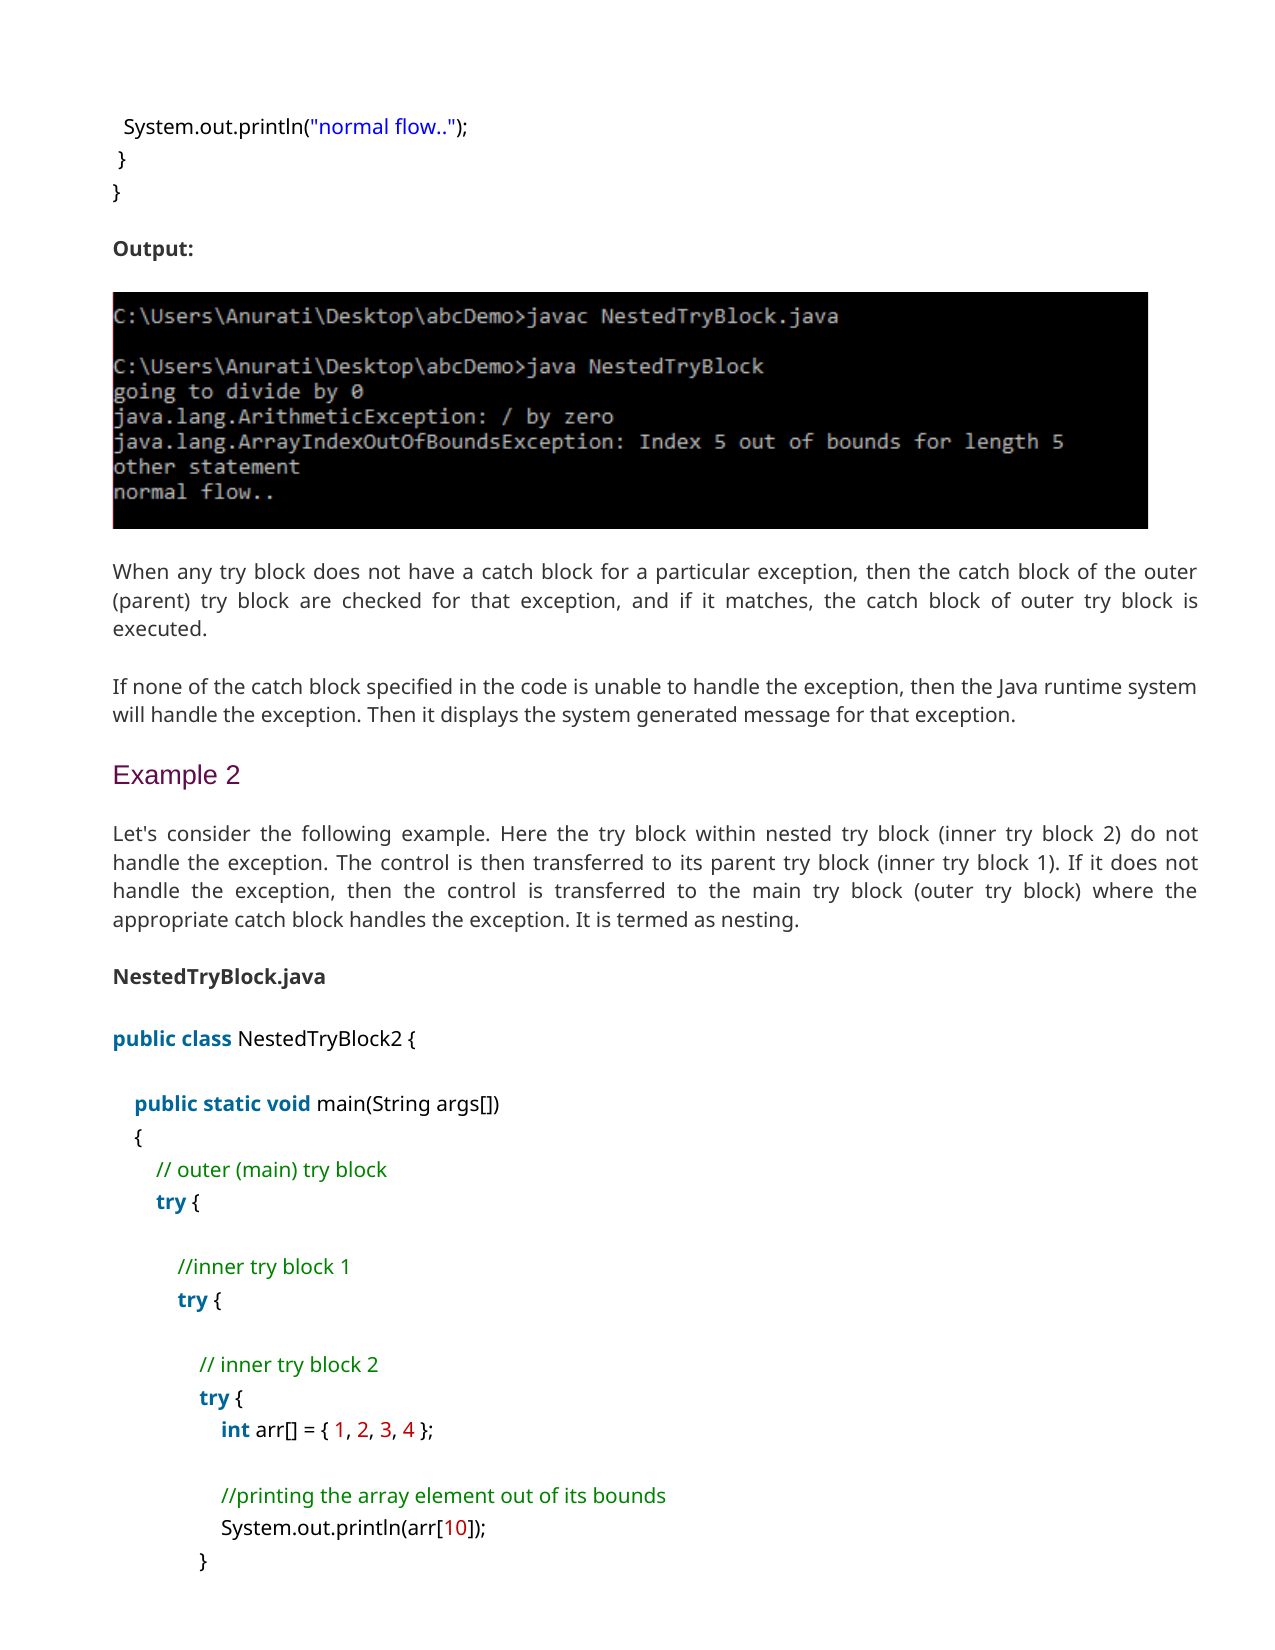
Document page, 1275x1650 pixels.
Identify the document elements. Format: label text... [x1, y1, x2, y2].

text { [112, 1118, 1200, 1151]
text When any try block does not have a catch block for a particular exception, then the catch block of the outer (parent) try block are checked for that exception, and if it matches, the catch block of outer try block is executed. [112, 557, 1200, 643]
text // inner try block 2 [112, 1346, 1200, 1379]
text } [112, 1542, 1200, 1574]
text try { [112, 1379, 1200, 1411]
text public class NestedTryBlock2 { [112, 1020, 1200, 1053]
text //printing the array element out of its bounds [112, 1477, 1200, 1509]
text Let's consider the following example. Here the try block within nested try block (inner try block 2) do not handle the exception. The control is then transferred to its parent try block (inner try block 1). If it does not handle the exception, then the control is transferred to the main try block (outer try block) where the appropriate catch block handles the exception. It is termed as nesting. [112, 819, 1200, 933]
picture [112, 292, 1149, 529]
text Example 2 [112, 758, 1200, 790]
text Output: [112, 234, 1200, 263]
text try { [112, 1281, 1200, 1313]
text NestedTryBlock.java [112, 962, 1200, 991]
text //inner try block 1 [112, 1248, 1200, 1281]
text // outer (main) try block [112, 1151, 1200, 1183]
text public static void main(String args[]) [112, 1085, 1200, 1118]
text System.out.println("normal flow.."); [112, 108, 1200, 140]
text } [112, 173, 1200, 205]
text try { [112, 1183, 1200, 1216]
text If none of the catch block specified in the code is unable to handle the exception, then the Java runtime system will handle the exception. Then it displays the system generated message for that exception. [112, 672, 1200, 729]
text } [112, 140, 1200, 173]
text System.out.println(arr[10]); [112, 1509, 1200, 1542]
text int arr[] = { 1, 2, 3, 4 }; [112, 1411, 1200, 1444]
